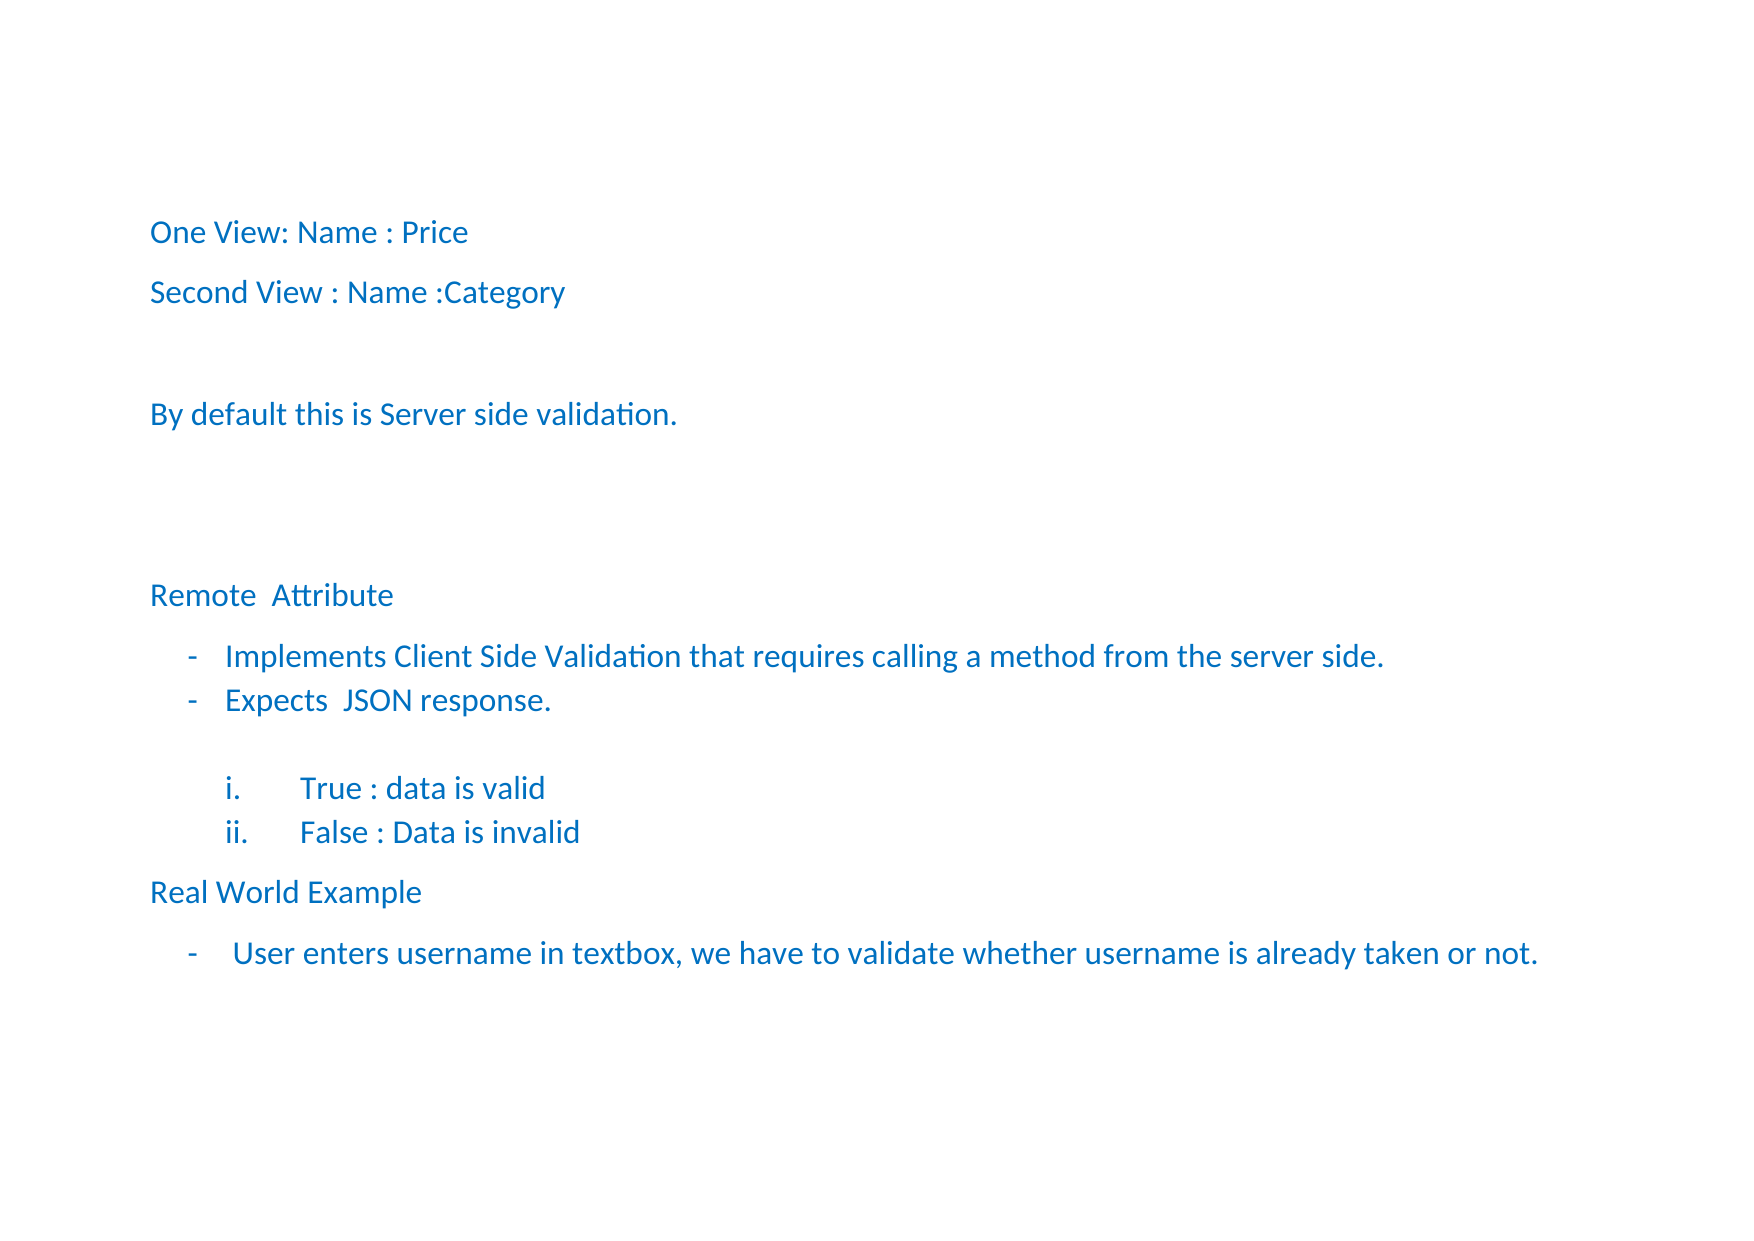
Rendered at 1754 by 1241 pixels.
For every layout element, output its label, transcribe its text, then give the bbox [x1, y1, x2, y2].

text One View: Name : Price [150, 211, 1604, 251]
text Real World Example [150, 871, 1604, 912]
text Second View : Name :Category [150, 271, 1604, 312]
list Implements Client Side Validation that requires calling a method from the server side. [187, 635, 1604, 676]
list True : data is valid [225, 767, 1604, 808]
list User enters username in textbox, we have to validate whether username is already taken or not. [187, 932, 1604, 973]
list False : Data is invalid [225, 811, 1604, 852]
list Expects JSON response. [187, 679, 1604, 720]
text By default this is Server side validation. [150, 392, 1604, 433]
text Remote Attribute [150, 574, 1604, 615]
